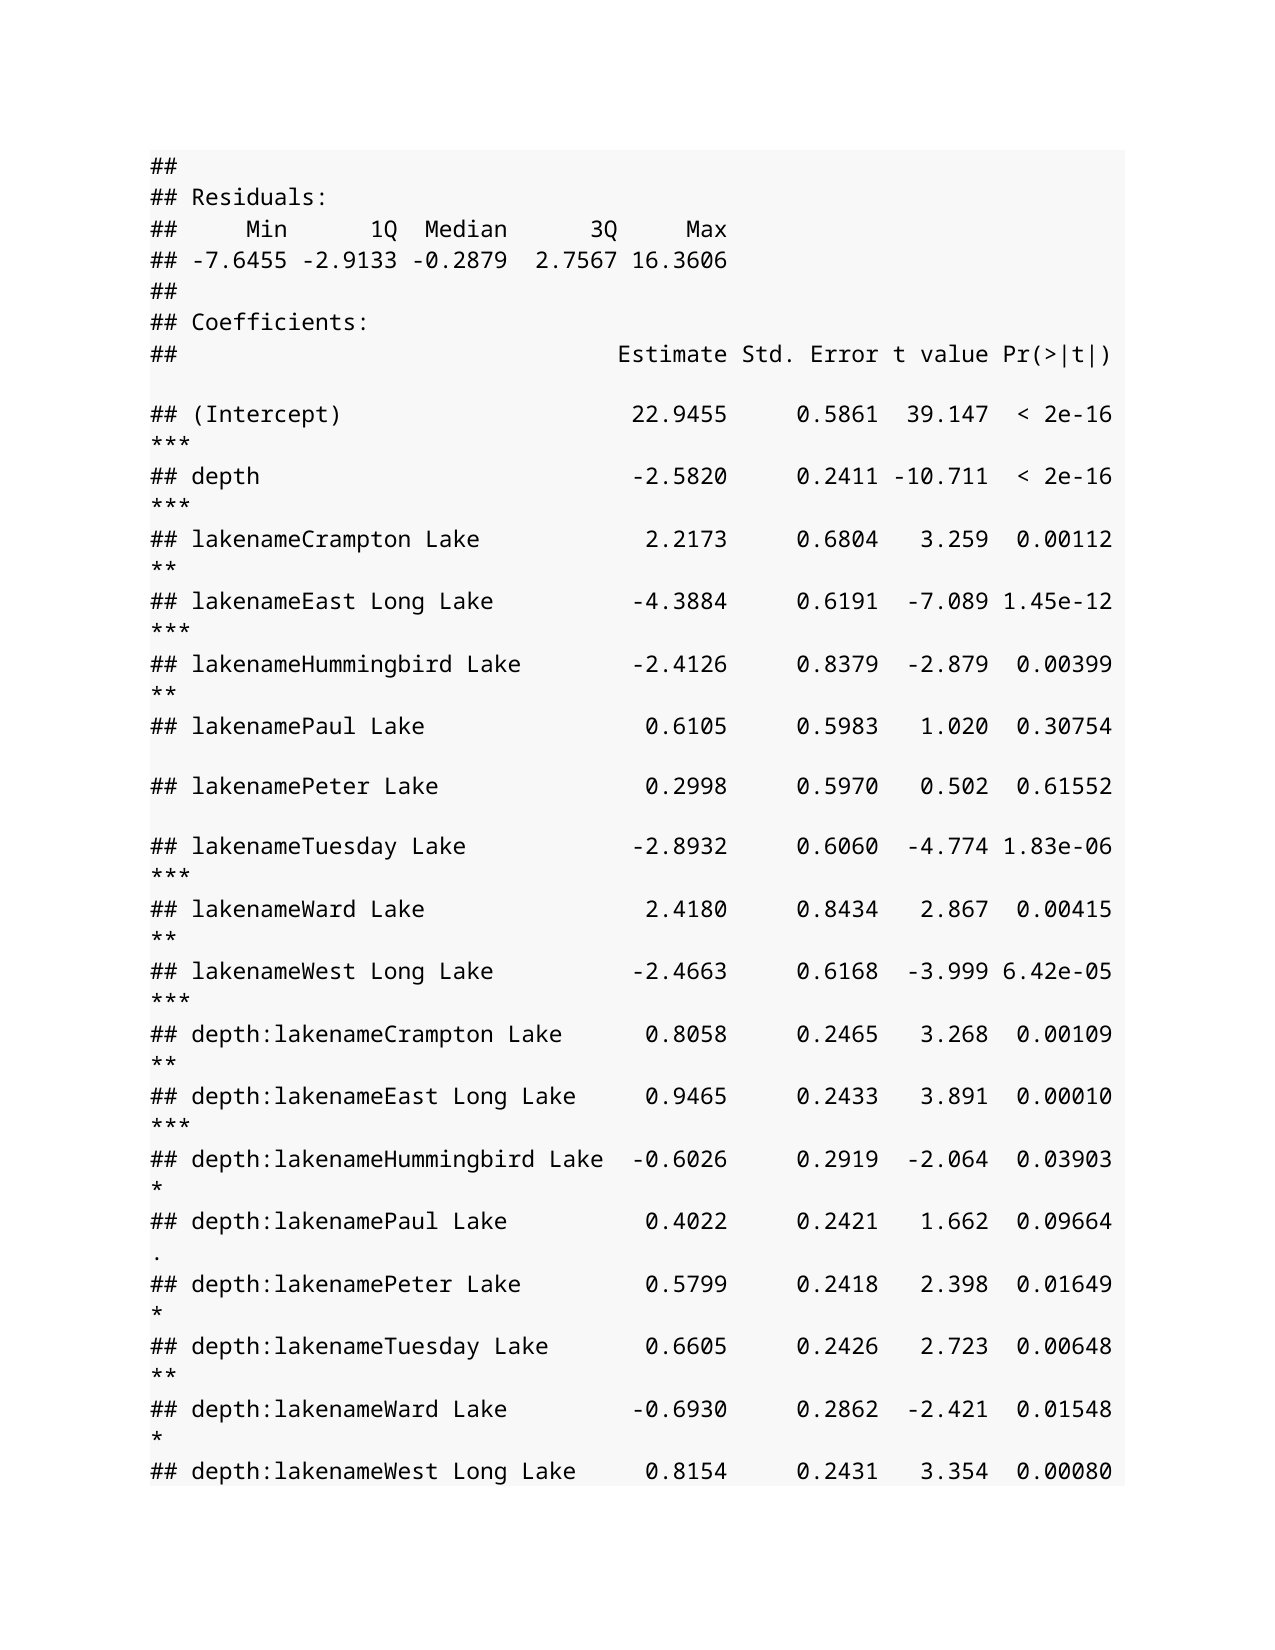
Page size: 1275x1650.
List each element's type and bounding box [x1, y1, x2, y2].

text [150, 150, 1125, 1486]
